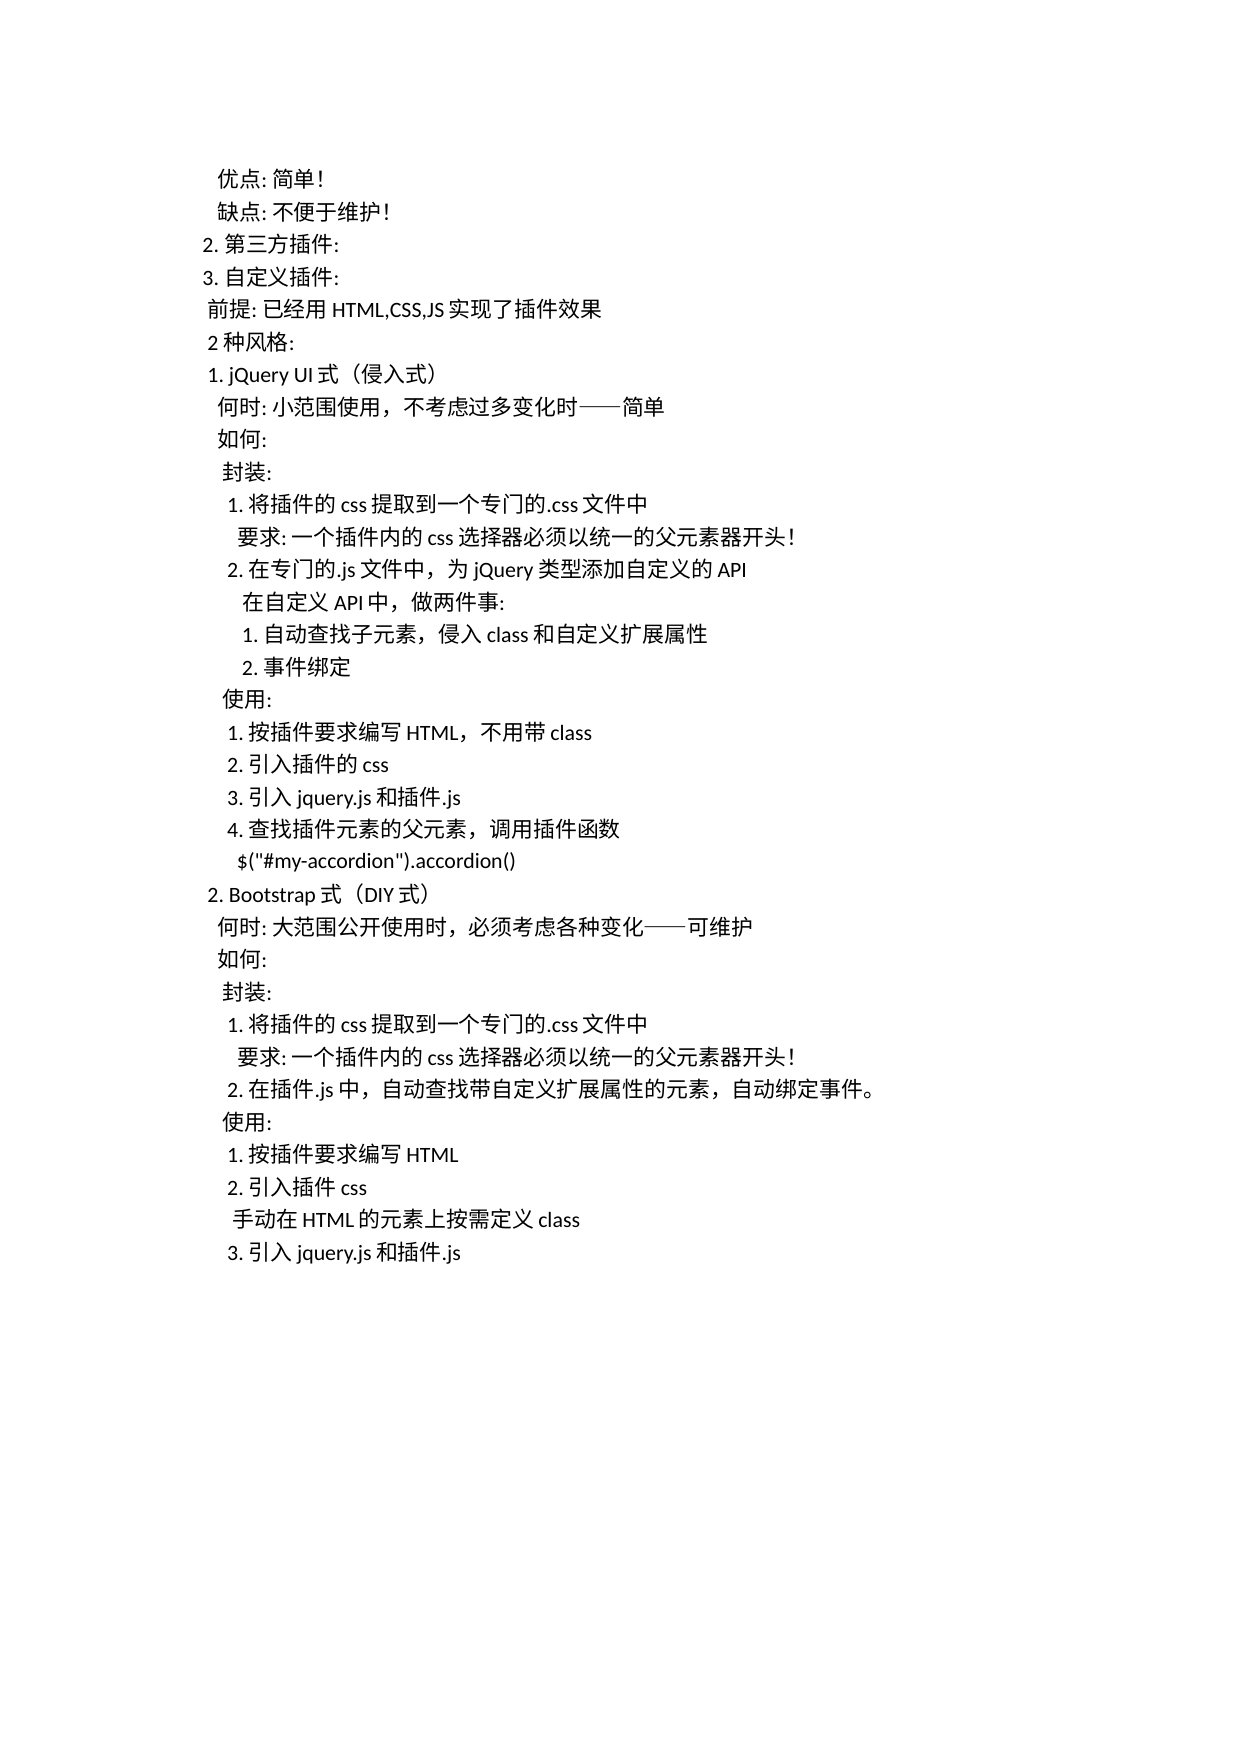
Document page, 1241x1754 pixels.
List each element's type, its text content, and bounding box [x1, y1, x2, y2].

text 手动在HTML的元素上按需定义class [187, 1202, 1053, 1234]
text 2. 事件绑定 [187, 649, 1053, 682]
text 3. 引入jquery.js和插件.js [187, 1234, 1053, 1267]
text 封装: [187, 974, 1053, 1007]
text 2. 引入插件的css [187, 747, 1053, 779]
text 1. 按插件要求编写HTML，不用带class [187, 714, 1053, 747]
text 1. 将插件的css提取到一个专门的.css文件中 [187, 487, 1053, 519]
text 2种风格: [187, 324, 1053, 357]
text 优点: 简单！ [187, 162, 1053, 194]
text 使用: [187, 682, 1053, 714]
text 2. Bootstrap式（DIY式） [187, 877, 1053, 909]
text 在自定义API中，做两件事: [187, 584, 1053, 617]
text 封装: [187, 454, 1053, 487]
text 1. jQuery UI式（侵入式） [187, 357, 1053, 389]
text 4. 查找插件元素的父元素，调用插件函数 [187, 812, 1053, 844]
text 3. 引入jquery.js和插件.js [187, 779, 1053, 812]
text 如何: [187, 942, 1053, 974]
text 如何: [187, 422, 1053, 454]
text 2. 在专门的.js文件中，为jQuery类型添加自定义的API [187, 552, 1053, 584]
text 前提: 已经用HTML,CSS,JS实现了插件效果 [187, 292, 1053, 324]
text 何时: 小范围使用，不考虑过多变化时——简单 [187, 389, 1053, 422]
text 2. 第三方插件: [187, 227, 1053, 259]
text 2. 在插件.js中，自动查找带自定义扩展属性的元素，自动绑定事件。 [187, 1072, 1053, 1104]
text 1. 自动查找子元素，侵入class和自定义扩展属性 [187, 617, 1053, 649]
text $("#my-accordion").accordion() [187, 844, 1053, 877]
text 要求: 一个插件内的css选择器必须以统一的父元素器开头！ [187, 1039, 1053, 1072]
text 1. 按插件要求编写HTML [187, 1137, 1053, 1169]
text 1. 将插件的css提取到一个专门的.css文件中 [187, 1007, 1053, 1039]
text 3. 自定义插件: [187, 259, 1053, 292]
text 缺点: 不便于维护！ [187, 194, 1053, 227]
text 要求: 一个插件内的css选择器必须以统一的父元素器开头！ [187, 519, 1053, 552]
text 2. 引入插件css [187, 1169, 1053, 1202]
text 使用: [187, 1104, 1053, 1137]
text 何时: 大范围公开使用时，必须考虑各种变化——可维护 [187, 909, 1053, 942]
